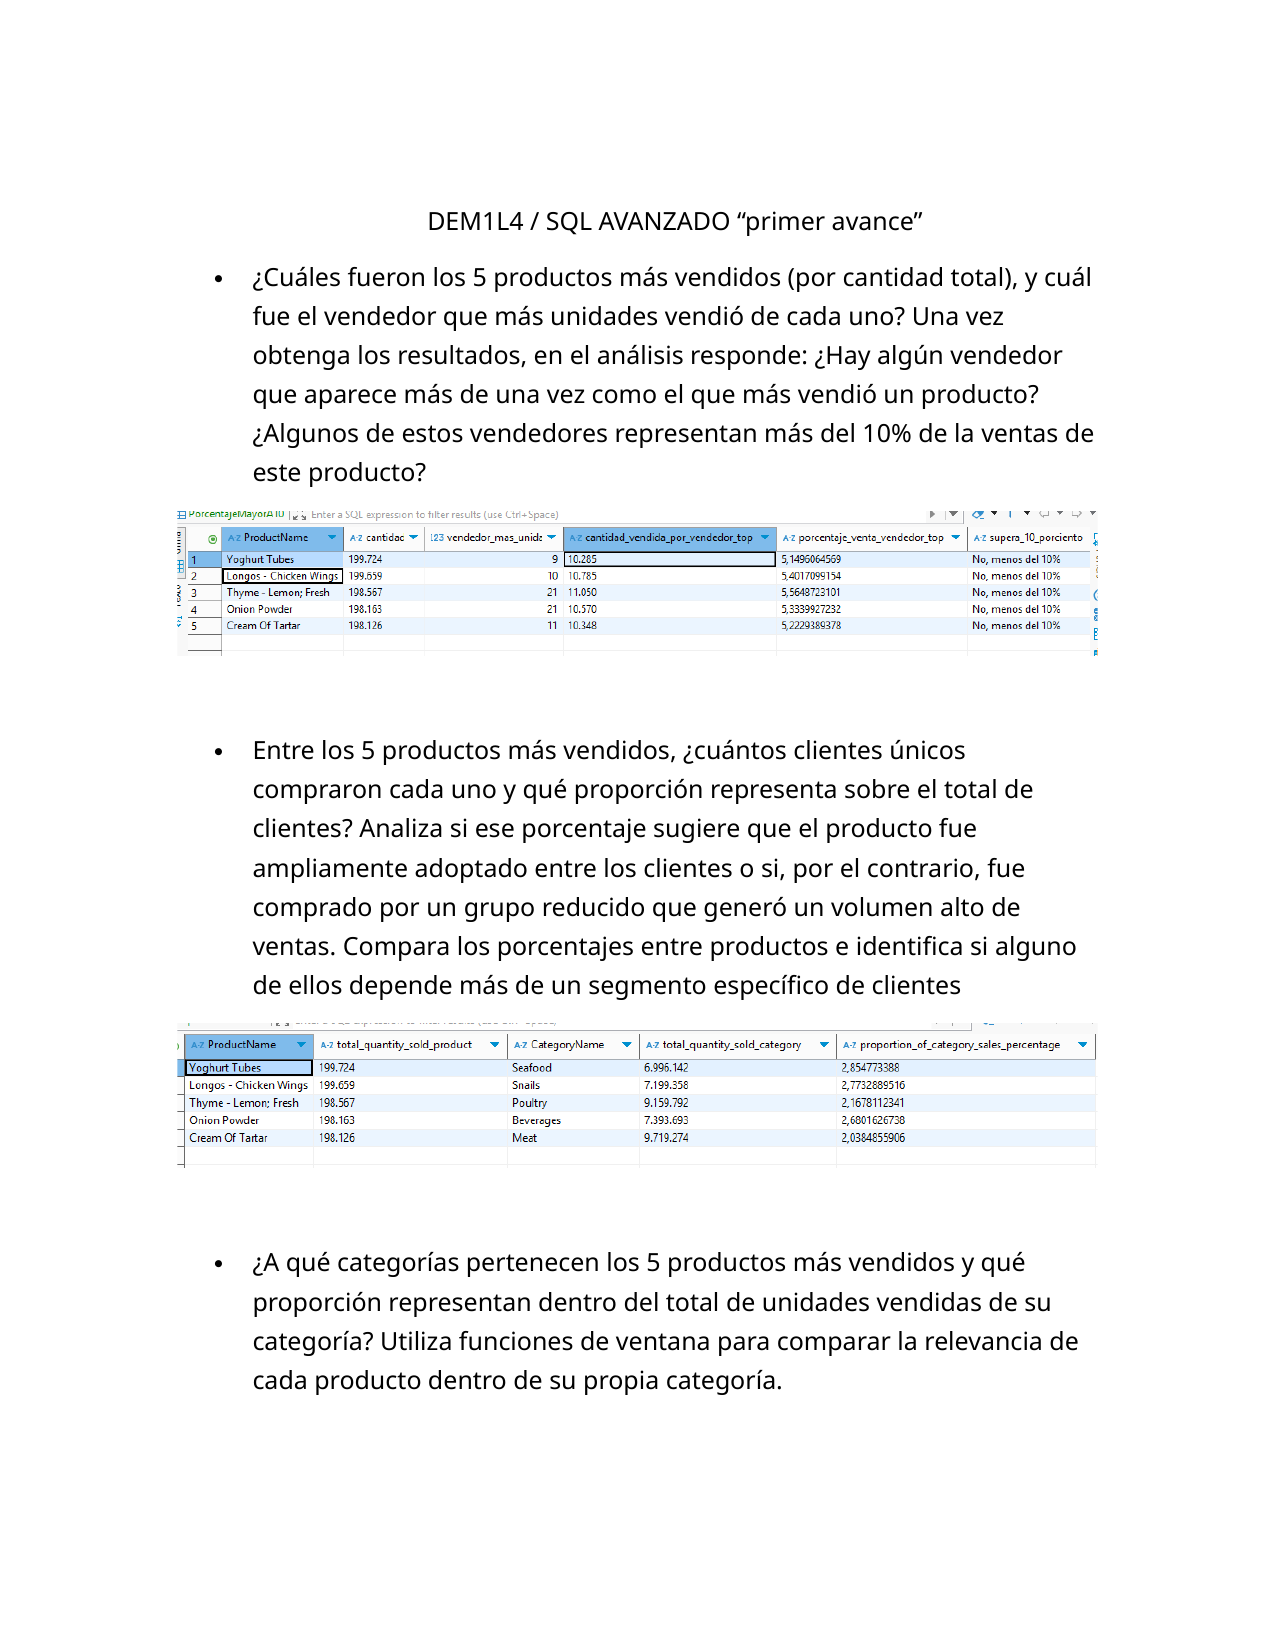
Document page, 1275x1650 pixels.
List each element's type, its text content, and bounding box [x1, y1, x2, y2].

list ¿A qué categorías pertenecen los 5 productos más vendidos y qué proporción representan dentro del total de unidades vendidas de su categoría? Utiliza funciones de ventana para comparar la relevancia de cada producto dentro de su propia categoría. [215, 1245, 1098, 1397]
picture [177, 1023, 1098, 1168]
list ¿Cuáles fueron los 5 productos más vendidos (por cantidad total), y cuál fue el vendedor que más unidades vendió de cada uno? Una vez obtenga los resultados, en el análisis responde: ¿Hay algún vendedor que aparece más de una vez como el que más vendió un producto? ¿Algunos de estos vendedores representan más del 10% de la ventas de este producto? [215, 259, 1098, 489]
text DEM1L4 / SQL AVANZADO “primer avance” [252, 203, 1098, 237]
picture [177, 511, 1098, 656]
list Entre los 5 productos más vendidos, ¿cuántos clientes únicos compraron cada uno y qué proporción representa sobre el total de clientes? Analiza si ese porcentaje sugiere que el producto fue ampliamente adoptado entre los clientes o si, por el contrario, fue comprado por un grupo reducido que generó un volumen alto de ventas. Compara los porcentajes entre productos e identifica si alguno de ellos depende más de un segmento específico de clientes [215, 733, 1098, 1002]
